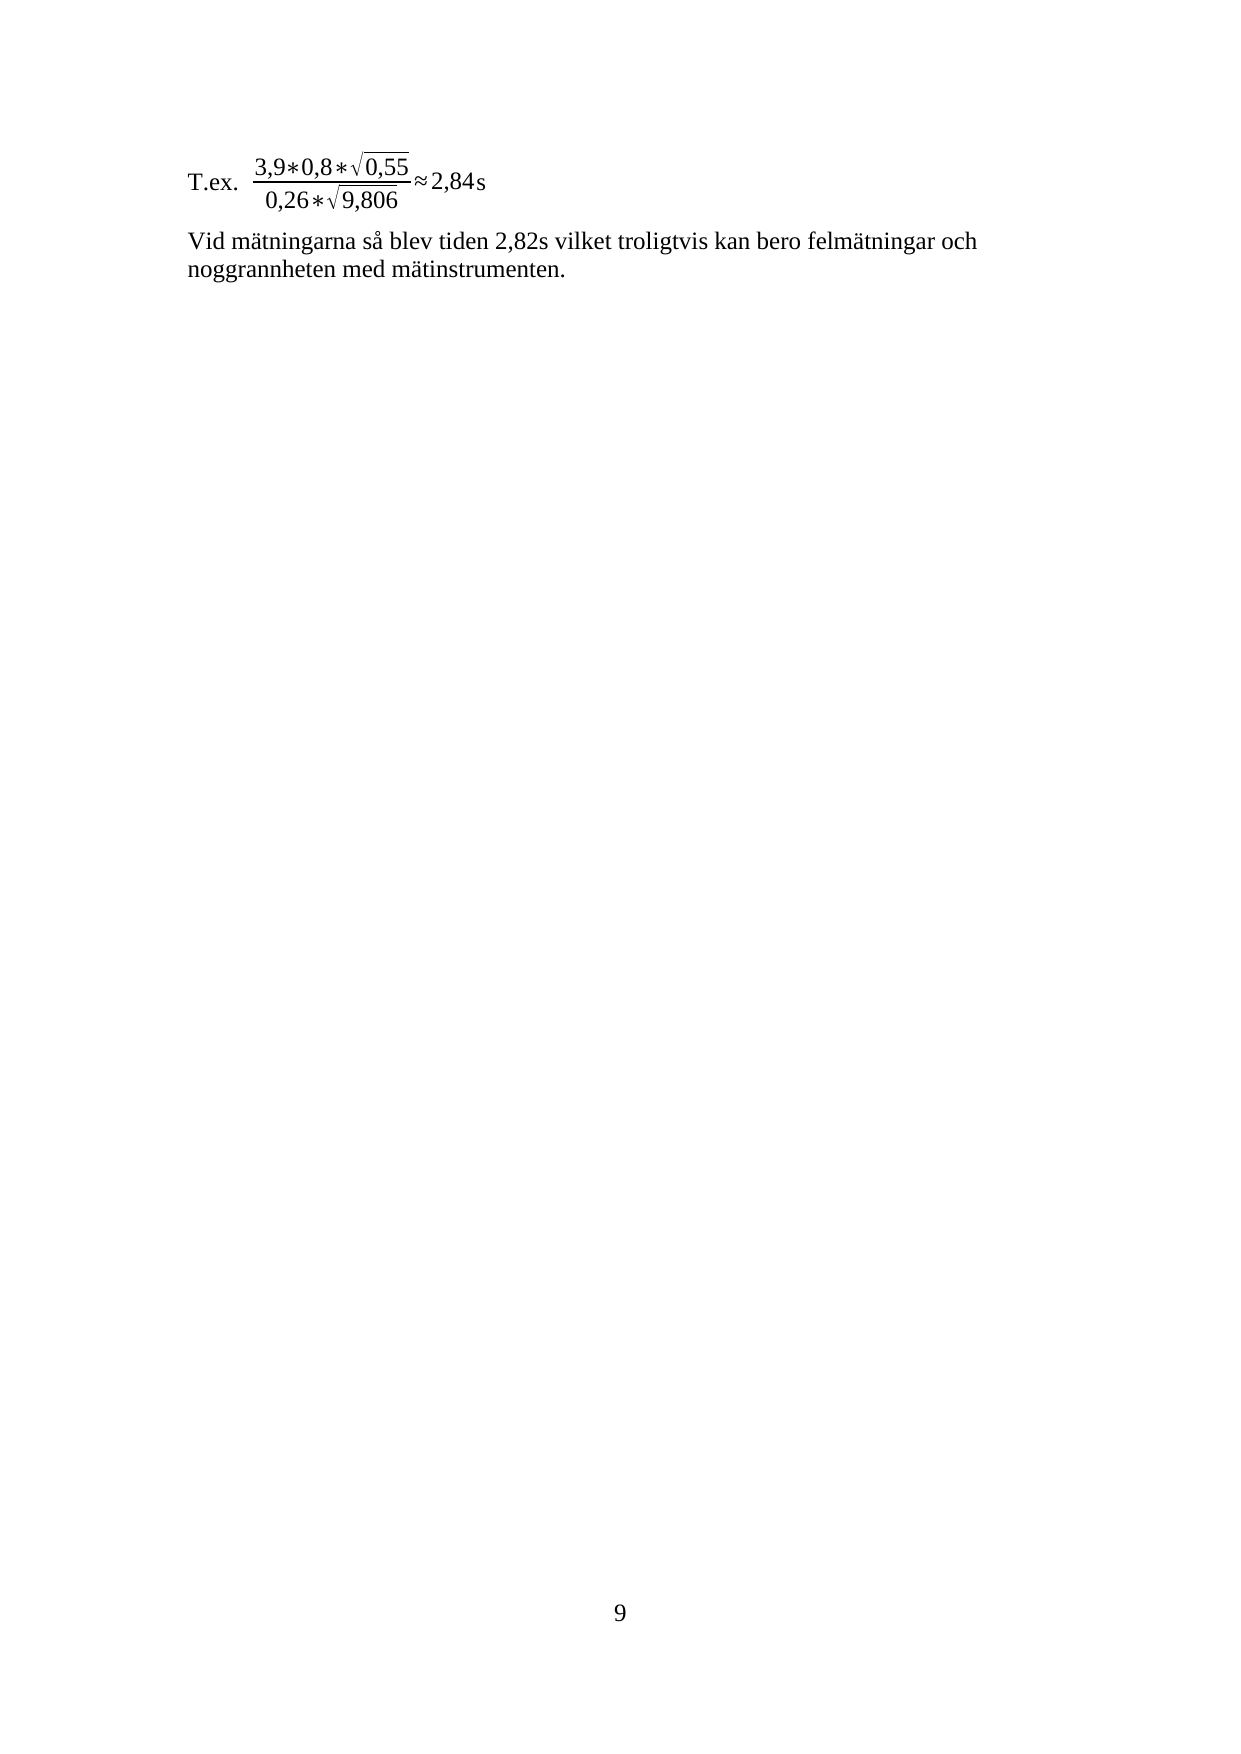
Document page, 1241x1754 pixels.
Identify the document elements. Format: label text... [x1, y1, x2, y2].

text T.ex. s [187, 150, 1053, 213]
text Vid mätningarna så blev tiden 2,82s vilket troligtvis kan bero felmätningar och noggrannheten med mätinstrumenten. [187, 226, 1053, 283]
